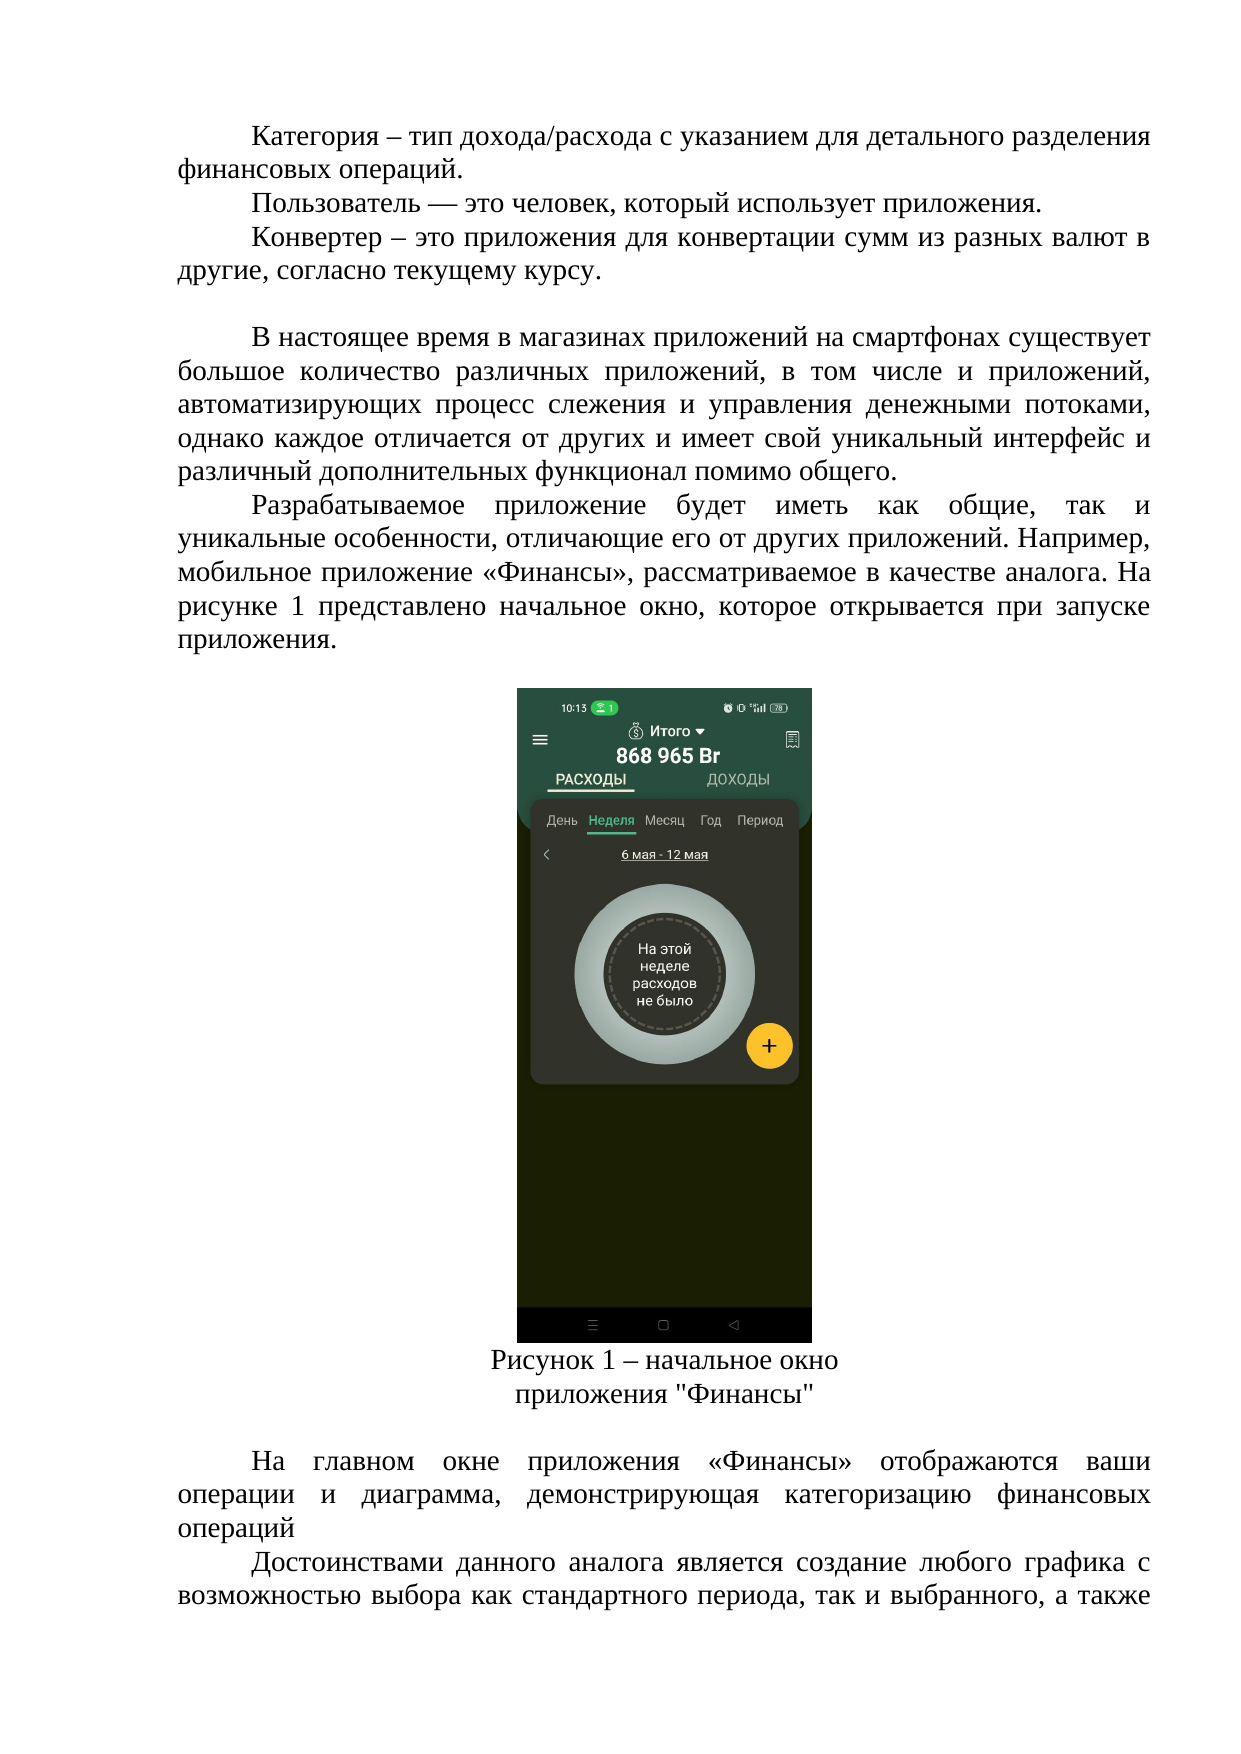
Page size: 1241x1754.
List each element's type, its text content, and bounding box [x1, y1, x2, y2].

text приложения "Финансы" [177, 1376, 1152, 1409]
text Пользователь — это человек, который использует приложения. [177, 185, 1152, 219]
text Категория – тип дохода/расхода с указанием для детального разделения финансовых операций. [177, 118, 1152, 185]
text На главном окне приложения «Финансы» отображаются ваши операции и диаграмма, демонстрирующая категоризацию финансовых операций [177, 1443, 1152, 1544]
text Рисунок 1 – начальное окно [177, 1342, 1152, 1376]
text В настоящее время в магазинах приложений на смартфонах существует большое количество различных приложений, в том числе и приложений, автоматизирующих процесс слежения и управления денежными потоками, однако каждое отличается от других и имеет свой уникальный интерфейс и различный дополнительных функционал помимо общего. [177, 319, 1152, 487]
text Разрабатываемое приложение будет иметь как общие, так и уникальные особенности, отличающие его от других приложений. Например, мобильное приложение «Финансы», рассматриваемое в качестве аналога. На рисунке 1 представлено начальное окно, которое открывается при запуске приложения. [177, 487, 1152, 655]
text Конвертер – это приложения для конвертации сумм из разных валют в другие, согласно текущему курсу. [177, 219, 1152, 286]
picture [517, 688, 812, 1343]
